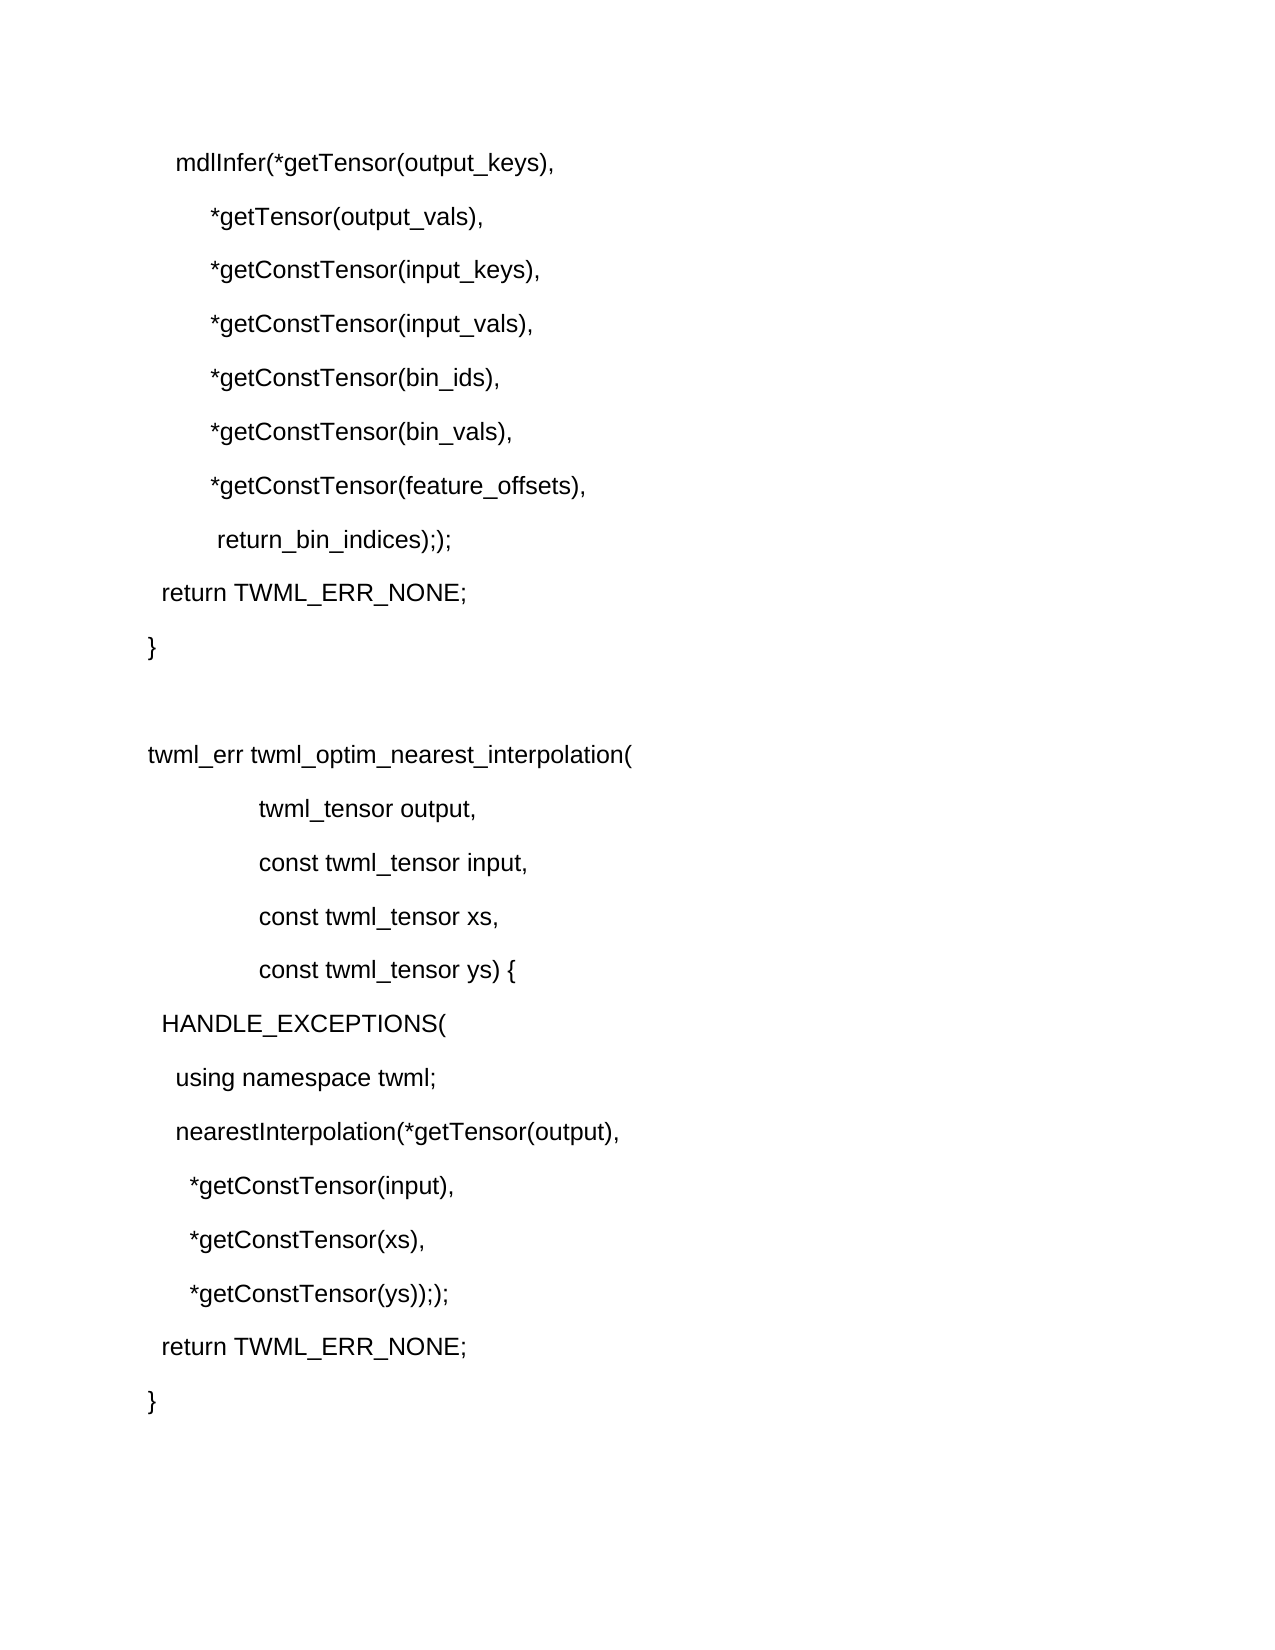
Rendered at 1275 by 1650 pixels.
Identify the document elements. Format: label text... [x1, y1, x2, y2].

text *getConstTensor(input_vals), [148, 309, 1127, 338]
text *getConstTensor(input), [148, 1171, 1127, 1199]
text *getConstTensor(feature_offsets), [148, 471, 1127, 499]
text return_bin_indices);); [148, 524, 1127, 553]
text *getConstTensor(ys));); [148, 1278, 1127, 1307]
text using namespace twml; [148, 1063, 1127, 1092]
text const twml_tensor ys) { [148, 955, 1127, 984]
text const twml_tensor input, [148, 848, 1127, 876]
text } [148, 632, 1127, 661]
text *getTensor(output_vals), [148, 201, 1127, 230]
text twml_tensor output, [148, 794, 1127, 823]
text HANDLE_EXCEPTIONS( [148, 1009, 1127, 1038]
text nearestInterpolation(*getTensor(output), [148, 1117, 1127, 1146]
text *getConstTensor(input_keys), [148, 255, 1127, 284]
text const twml_tensor xs, [148, 902, 1127, 930]
text return TWML_ERR_NONE; [148, 1332, 1127, 1361]
text *getConstTensor(xs), [148, 1225, 1127, 1253]
text return TWML_ERR_NONE; [148, 578, 1127, 607]
text mdlInfer(*getTensor(output_keys), [148, 148, 1127, 176]
text *getConstTensor(bin_vals), [148, 417, 1127, 446]
text } [148, 1386, 1127, 1415]
text twml_err twml_optim_nearest_interpolation( [148, 740, 1127, 769]
text *getConstTensor(bin_ids), [148, 363, 1127, 392]
